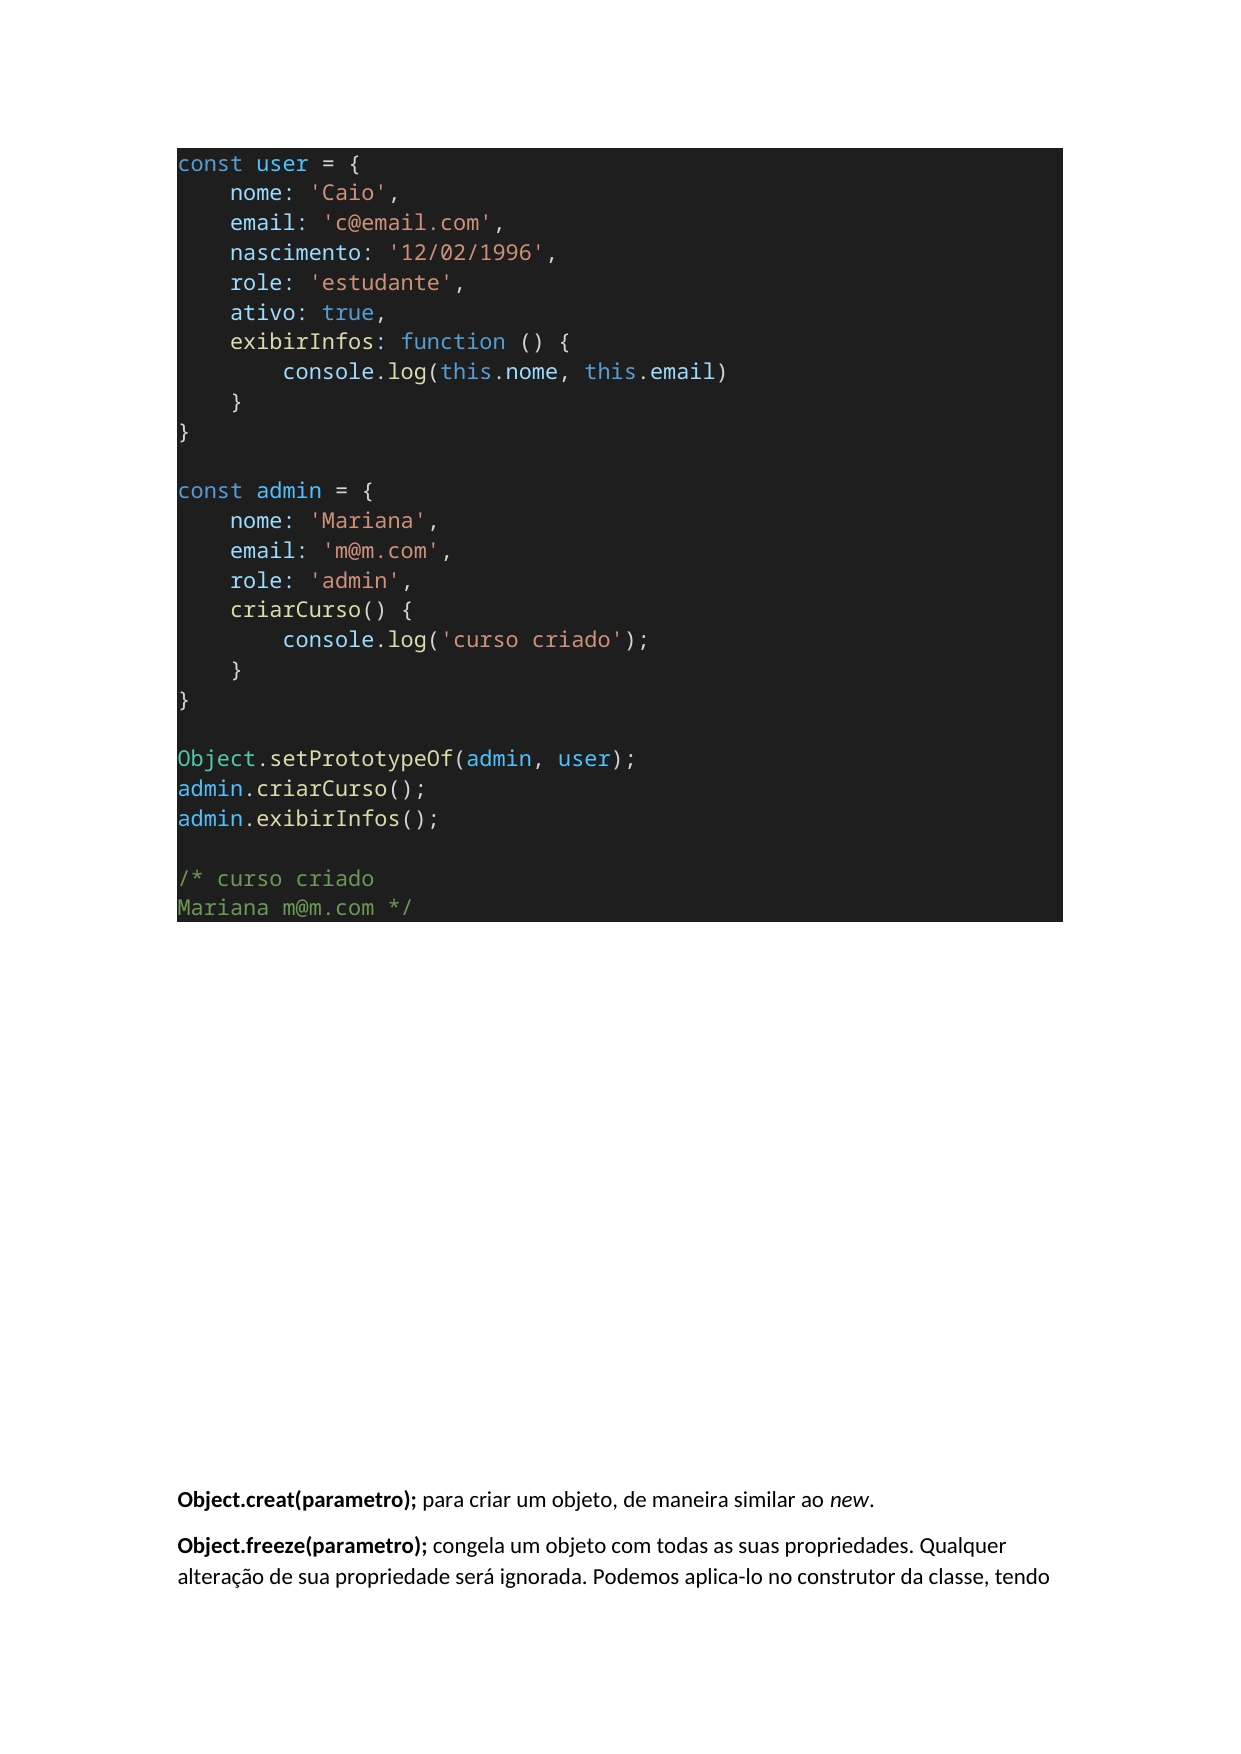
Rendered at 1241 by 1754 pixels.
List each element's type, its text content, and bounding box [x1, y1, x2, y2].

text nome: 'Caio', [177, 177, 1063, 207]
text } [177, 416, 1063, 446]
text console.log(this.nome, this.email) [177, 356, 1063, 386]
text nascimento: '12/02/1996', [177, 237, 1063, 267]
text email: 'm@m.com', [177, 535, 1063, 565]
text email: 'c@email.com', [177, 207, 1063, 237]
text Mariana m@m.com */ [177, 892, 1063, 922]
text } [177, 654, 1063, 684]
text console.log('curso criado'); [177, 624, 1063, 654]
text Object.setPrototypeOf(admin, user); [177, 743, 1063, 773]
text admin.criarCurso(); [177, 773, 1063, 803]
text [177, 1532, 1063, 1590]
text admin.exibirInfos(); [177, 803, 1063, 833]
text const user = { [177, 148, 1063, 177]
text exibirInfos: function () { [177, 326, 1063, 356]
text const admin = { [177, 475, 1063, 505]
text criarCurso() { [177, 594, 1063, 624]
text role: 'estudante', [177, 267, 1063, 297]
text } [177, 386, 1063, 416]
text nome: 'Mariana', [177, 505, 1063, 535]
text role: 'admin', [177, 565, 1063, 594]
text Object.creat(parametro); para criar um objeto, de maneira similar ao new. [177, 1485, 1063, 1513]
text } [177, 684, 1063, 714]
text ativo: true, [177, 297, 1063, 326]
text /* curso criado [177, 863, 1063, 892]
